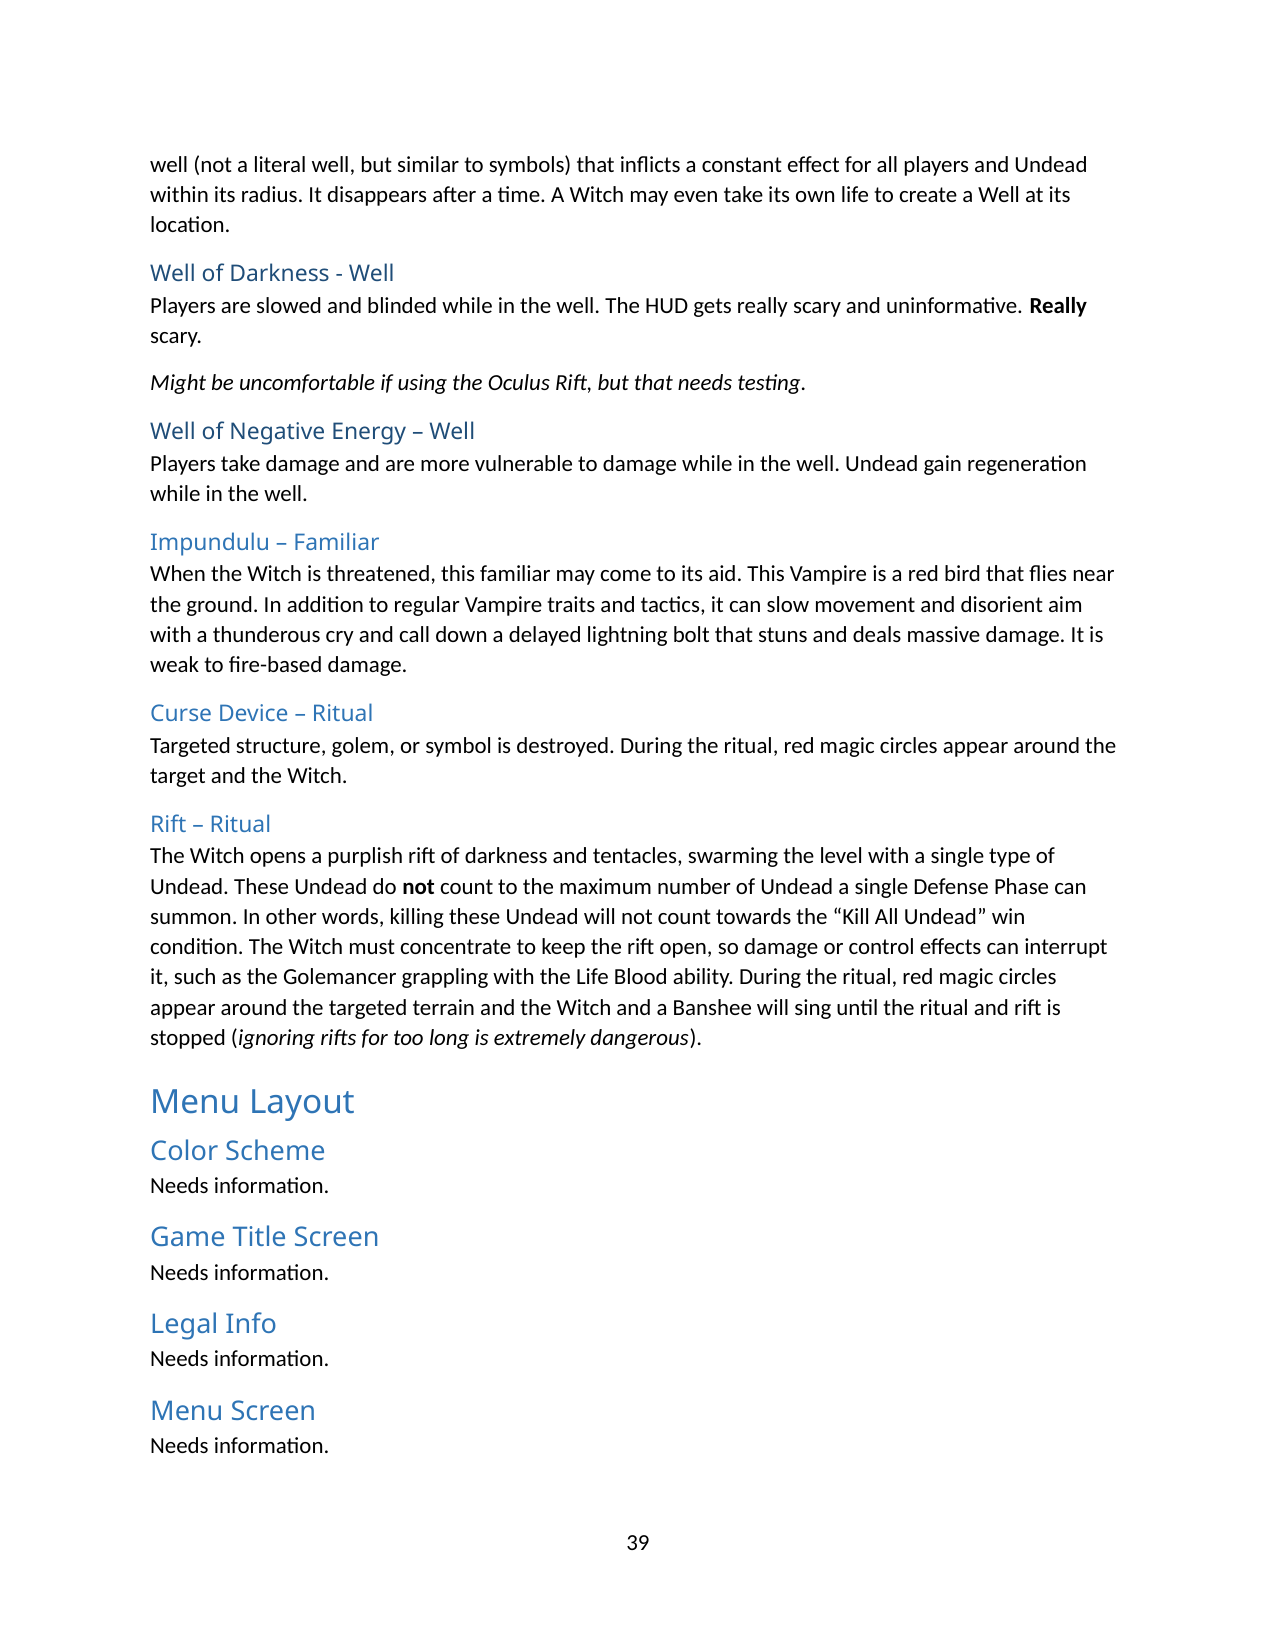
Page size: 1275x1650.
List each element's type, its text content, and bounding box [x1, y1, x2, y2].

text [150, 150, 1125, 238]
subtitle Curse Device – Ritual [150, 697, 1125, 728]
subtitle Impundulu – Familiar [150, 526, 1125, 557]
text Needs information. [150, 1431, 1125, 1459]
text The Witch opens a purplish rift of darkness and tentacles, swarming the level with a single type of Undead. These Undead do not count to the maximum number of Undead a single Defense Phase can summon. In other words, killing these Undead will not count towards the “Kill All Undead” win condition. The Witch must concentrate to keep the rift open, so damage or control effects can interrupt it, such as the Golemancer grappling with the Life Blood ability. During the ritual, red magic circles appear around the targeted terrain and the Witch and a Banshee will sing until the ritual and rift is stopped (ignoring rifts for too long is extremely dangerous). [150, 842, 1125, 1051]
subtitle Well of Negative Energy – Well [150, 415, 1125, 446]
text Players are slowed and blinded while in the well. The HUD gets really scary and uninformative. Really scary. [150, 291, 1125, 349]
text Needs information. [150, 1344, 1125, 1372]
subtitle Menu Screen [150, 1391, 1125, 1428]
text Players take damage and are more vulnerable to damage while in the well. Undead gain regeneration while in the well. [150, 449, 1125, 507]
text Targeted structure, golem, or symbol is destroyed. During the ritual, red magic circles appear around the target and the Witch. [150, 731, 1125, 789]
subtitle Rift – Ritual [150, 808, 1125, 839]
subtitle Menu Layout [150, 1078, 1125, 1123]
text Needs information. [150, 1171, 1125, 1199]
text Might be uncomfortable if using the Oculus Rift, but that needs testing. [150, 368, 1125, 396]
subtitle Legal Info [150, 1304, 1125, 1341]
text Needs information. [150, 1258, 1125, 1286]
subtitle Game Title Screen [150, 1218, 1125, 1255]
subtitle Well of Darkness - Well [150, 257, 1125, 288]
text When the Witch is threatened, this familiar may come to its aid. This Vampire is a red bird that flies near the ground. In addition to regular Vampire traits and tactics, it can slow movement and disorient aim with a thunderous cry and call down a delayed lightning bolt that stuns and deals massive damage. It is weak to fire-based damage. [150, 559, 1125, 678]
subtitle Color Scheme [150, 1131, 1125, 1168]
